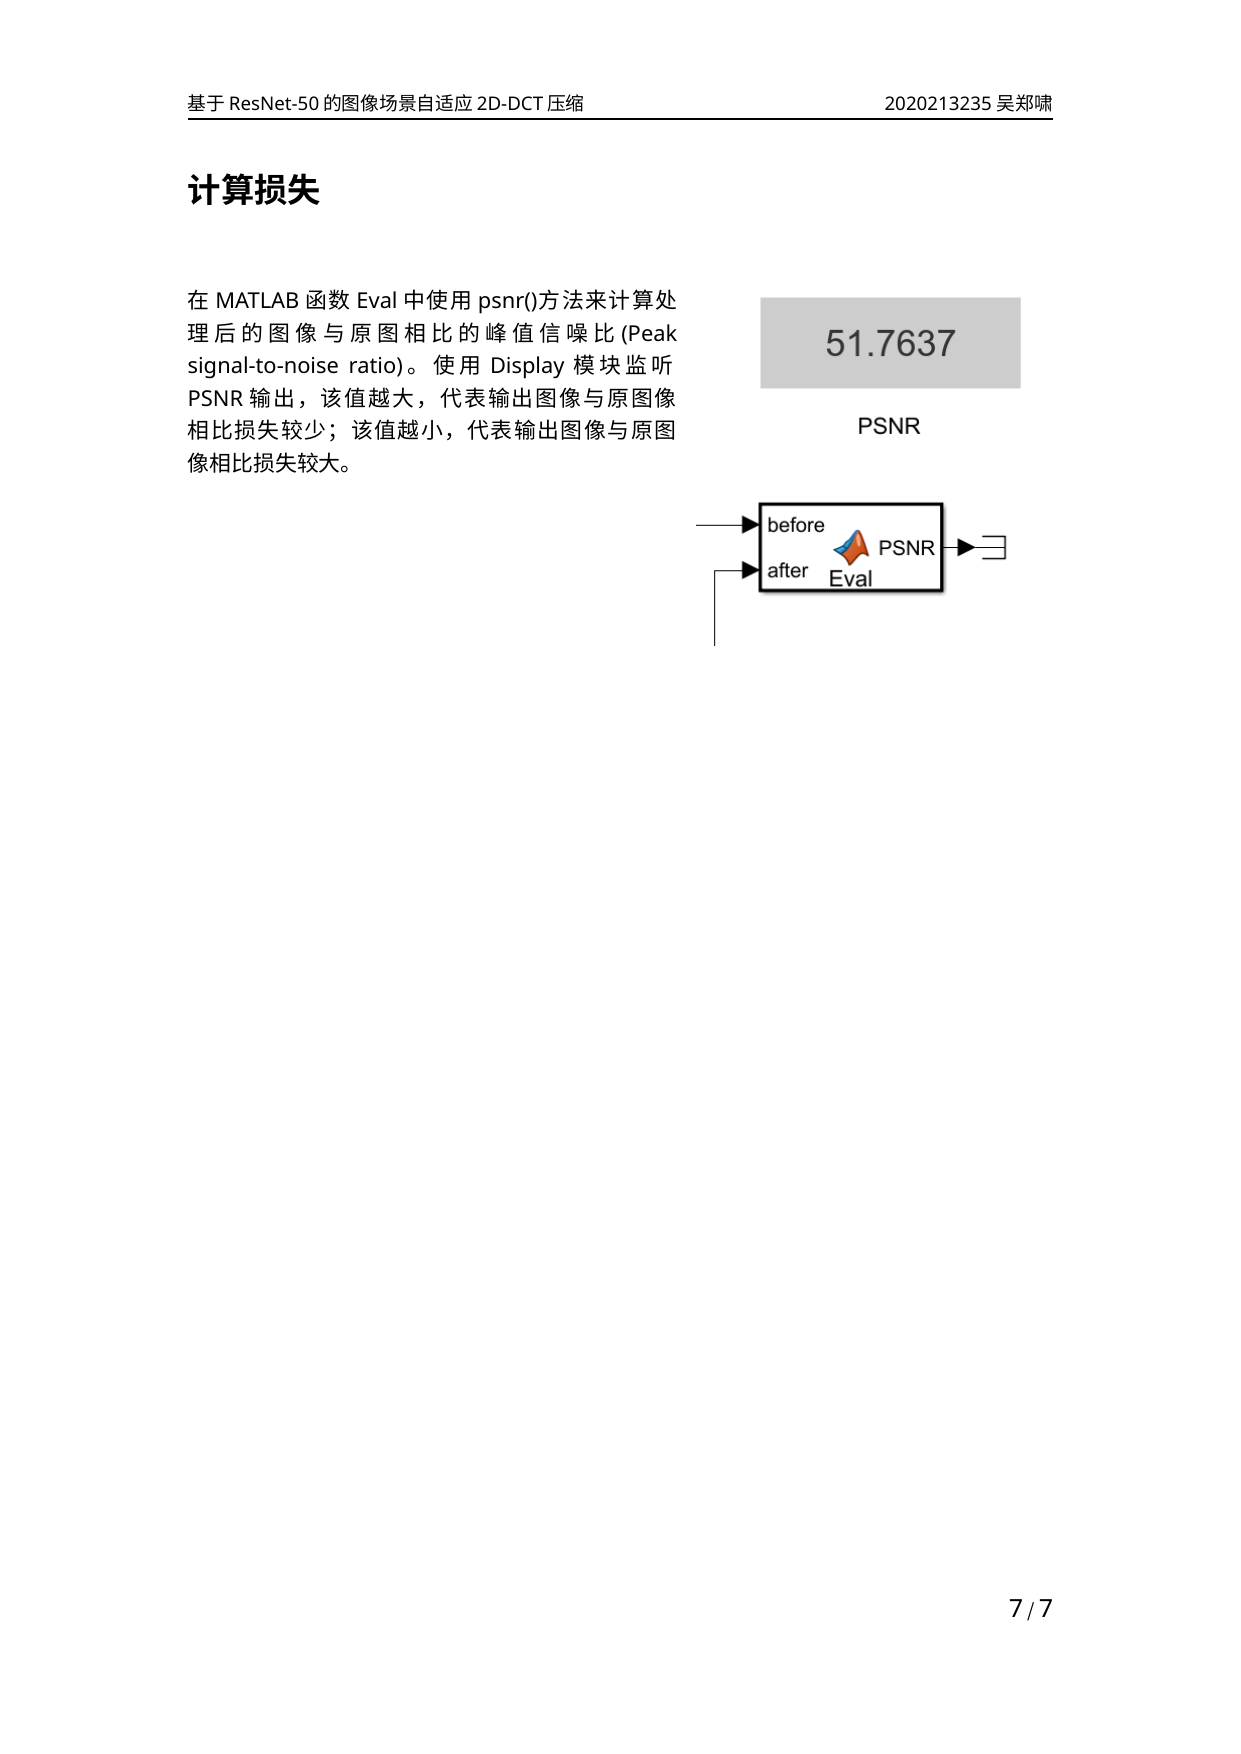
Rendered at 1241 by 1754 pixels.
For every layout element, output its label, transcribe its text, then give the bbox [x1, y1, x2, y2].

subtitle 计算损失 [187, 156, 1053, 221]
text 在MATLAB函数Eval中使用psnr()方法来计算处理后的图像与原图相比的峰值信噪比(Peak signal-to-noise ratio)。使用Display模块监听PSNR输出，该值越大，代表输出图像与原图像相比损失较少；该值越小，代表输出图像与原图像相比损失较大。 [187, 283, 696, 478]
picture [696, 243, 1053, 646]
